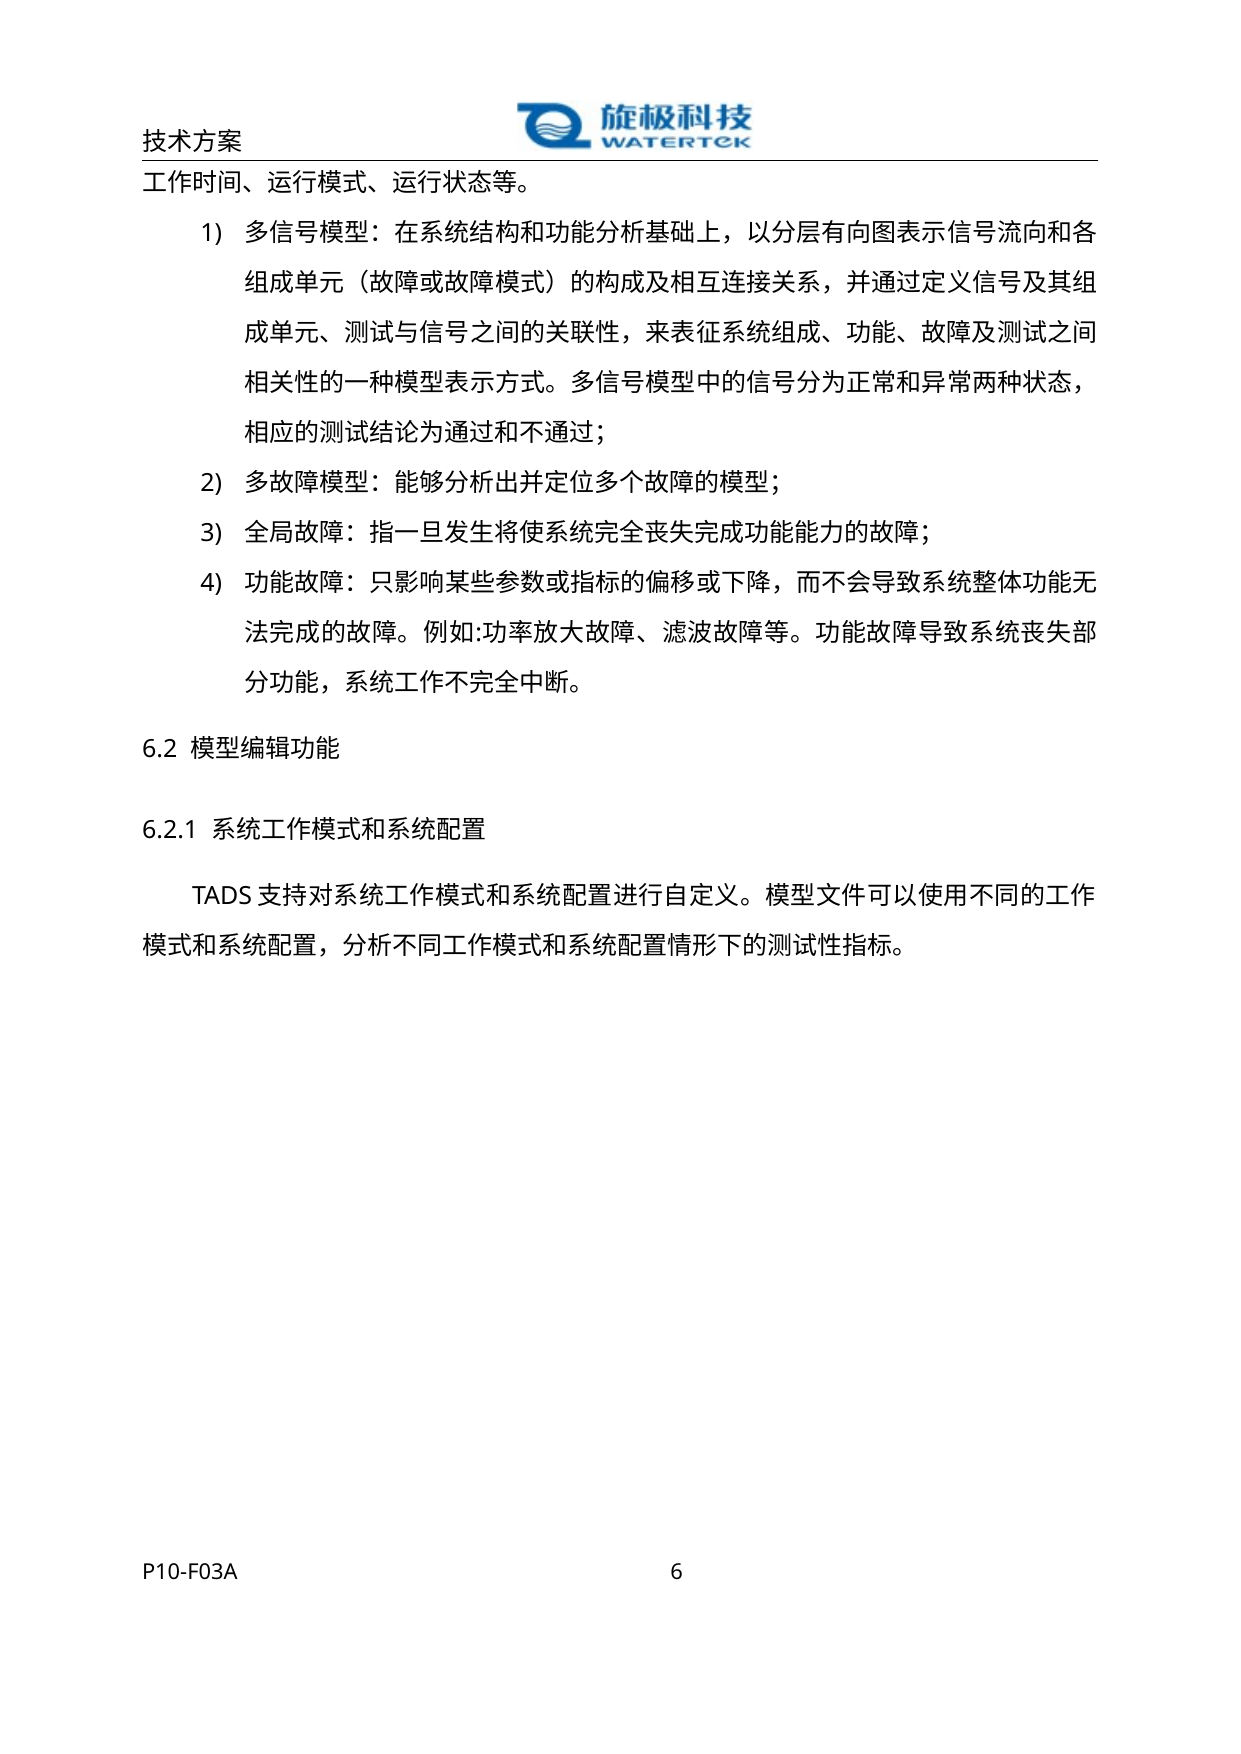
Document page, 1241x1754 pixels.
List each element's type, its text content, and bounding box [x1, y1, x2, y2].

list 全局故障：指一旦发生将使系统完全丧失完成功能能力的故障； [200, 512, 1098, 549]
subtitle 模型编辑功能 [142, 712, 1098, 780]
picture [516, 100, 754, 151]
list 多信号模型：在系统结构和功能分析基础上，以分层有向图表示信号流向和各组成单元（故障或故障模式）的构成及相互连接关系，并通过定义信号及其组成单元、测试与信号之间的关联性，来表征系统组成、功能、故障及测试之间相关性的一种模型表示方式。多信号模型中的信号分为正常和异常两种状态，相应的测试结论为通过和不通过； [200, 212, 1098, 449]
text TADS支持对系统工作模式和系统配置进行自定义。模型文件可以使用不同的工作模式和系统配置，分析不同工作模式和系统配置情形下的测试性指标。 [142, 876, 1098, 962]
list 多故障模型：能够分析出并定位多个故障的模型； [200, 462, 1098, 499]
list 功能故障：只影响某些参数或指标的偏移或下降，而不会导致系统整体功能无法完成的故障。例如:功率放大故障、滤波故障等。功能故障导致系统丧失部分功能，系统工作不完全中断。 [200, 562, 1098, 699]
list 系统工作模式和系统配置 [142, 794, 1098, 862]
